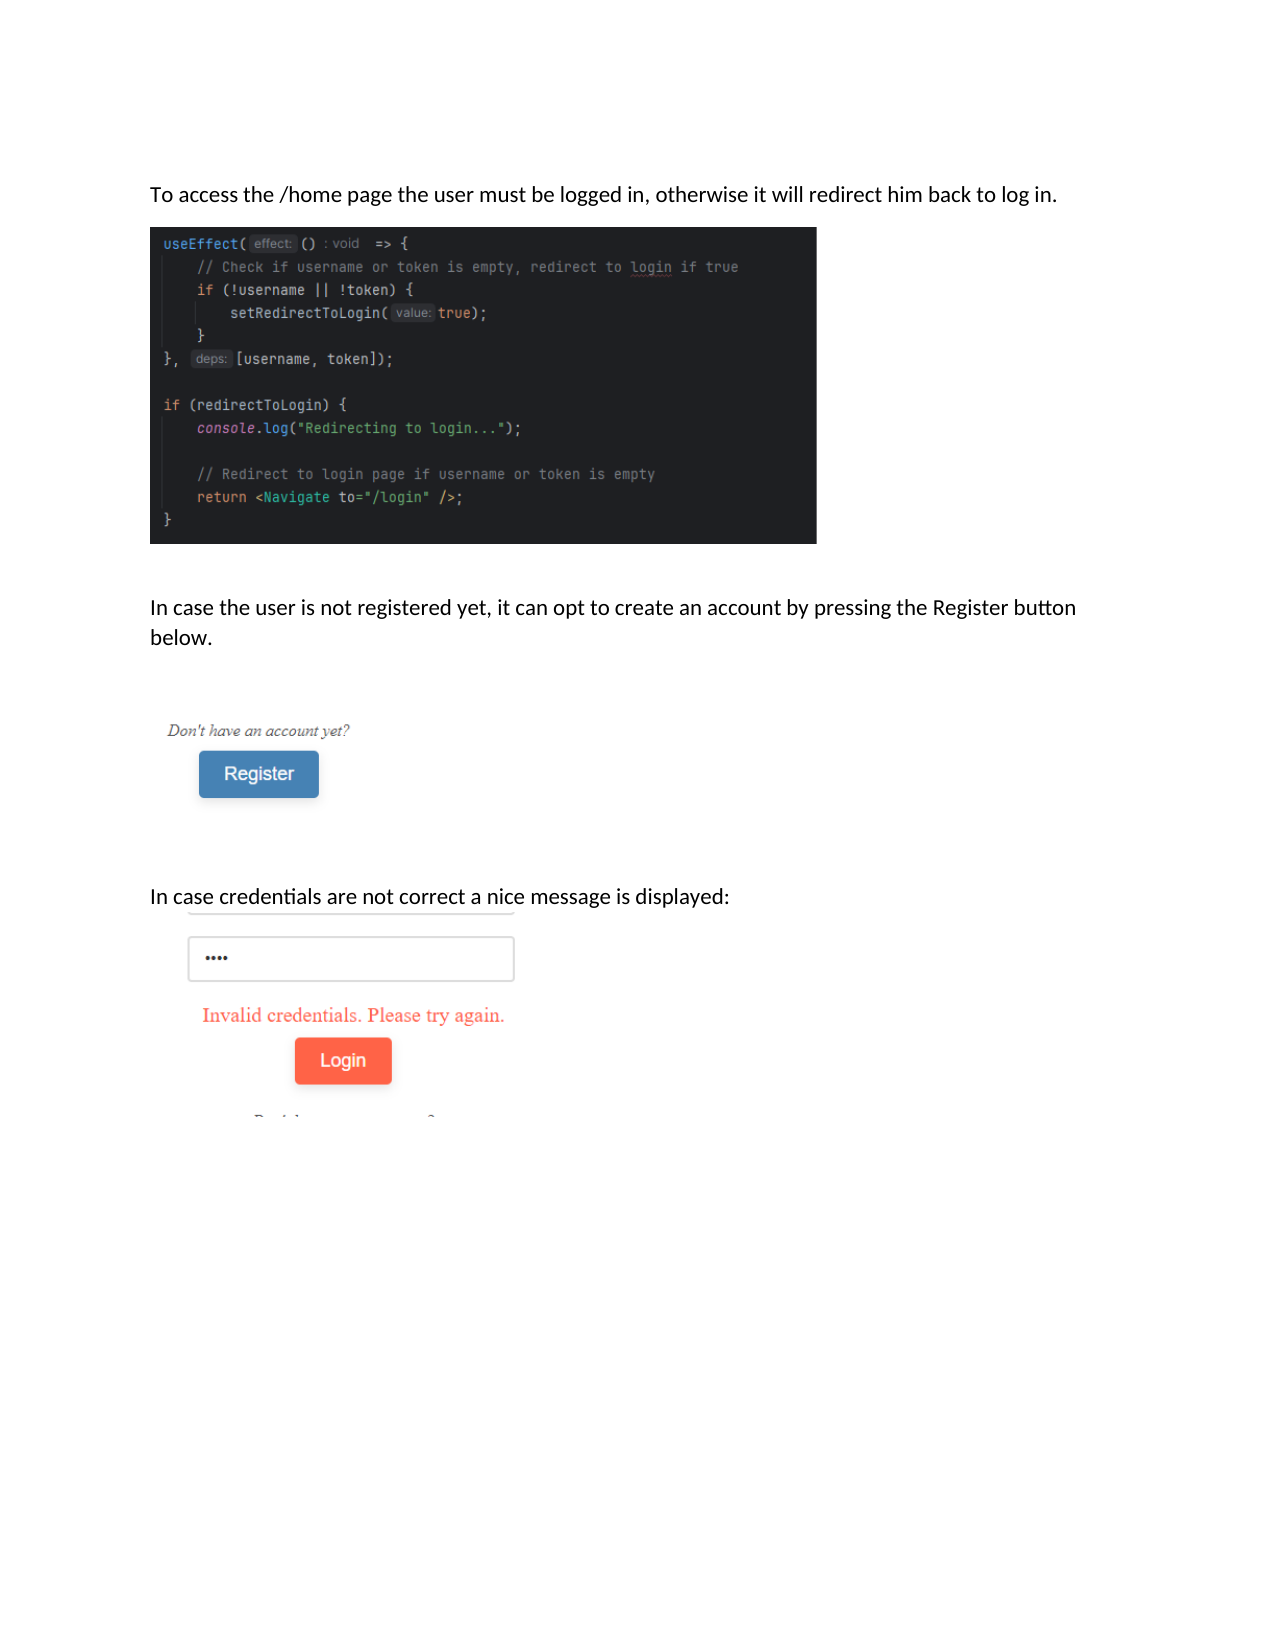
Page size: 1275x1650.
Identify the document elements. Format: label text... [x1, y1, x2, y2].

text In case the user is not registered yet, it can opt to create an account by pressing the Register button below. [150, 563, 1125, 651]
picture [150, 227, 817, 544]
picture [150, 716, 369, 817]
picture [150, 912, 566, 1117]
